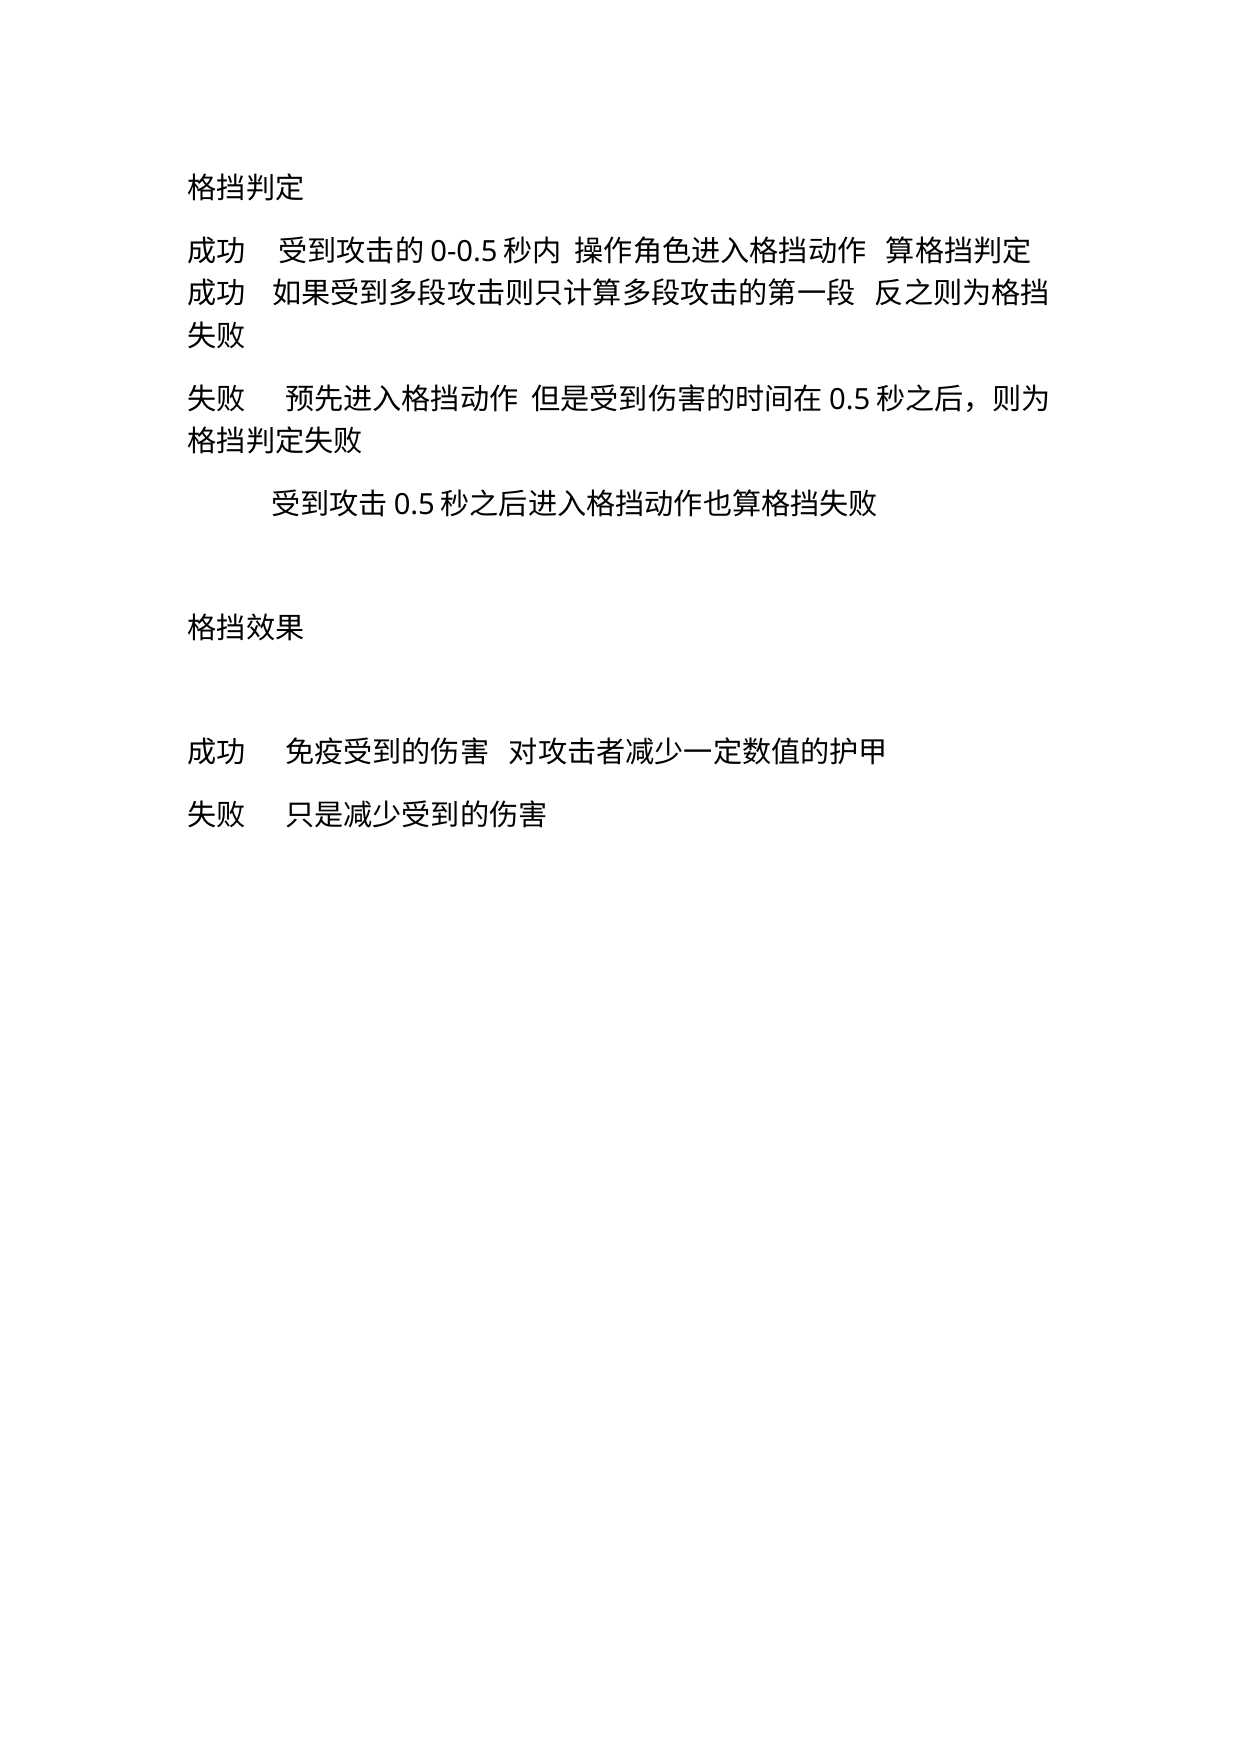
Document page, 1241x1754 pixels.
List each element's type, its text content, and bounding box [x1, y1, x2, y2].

text 失败 只是减少受到的伤害 [187, 791, 1053, 834]
text 失败 预先进入格挡动作 但是受到伤害的时间在0.5秒之后，则为格挡判定失败 [187, 375, 1053, 460]
text 成功 受到攻击的0-0.5秒内 操作角色进入格挡动作 算格挡判定成功 如果受到多段攻击则只计算多段攻击的第一段 反之则为格挡失败 [187, 228, 1053, 354]
text 格挡判定 [187, 164, 1053, 207]
text 格挡效果 [187, 605, 1053, 647]
text 受到攻击0.5秒之后进入格挡动作也算格挡失败 [187, 481, 1053, 523]
text 成功 免疫受到的伤害 对攻击者减少一定数值的护甲 [187, 728, 1053, 771]
